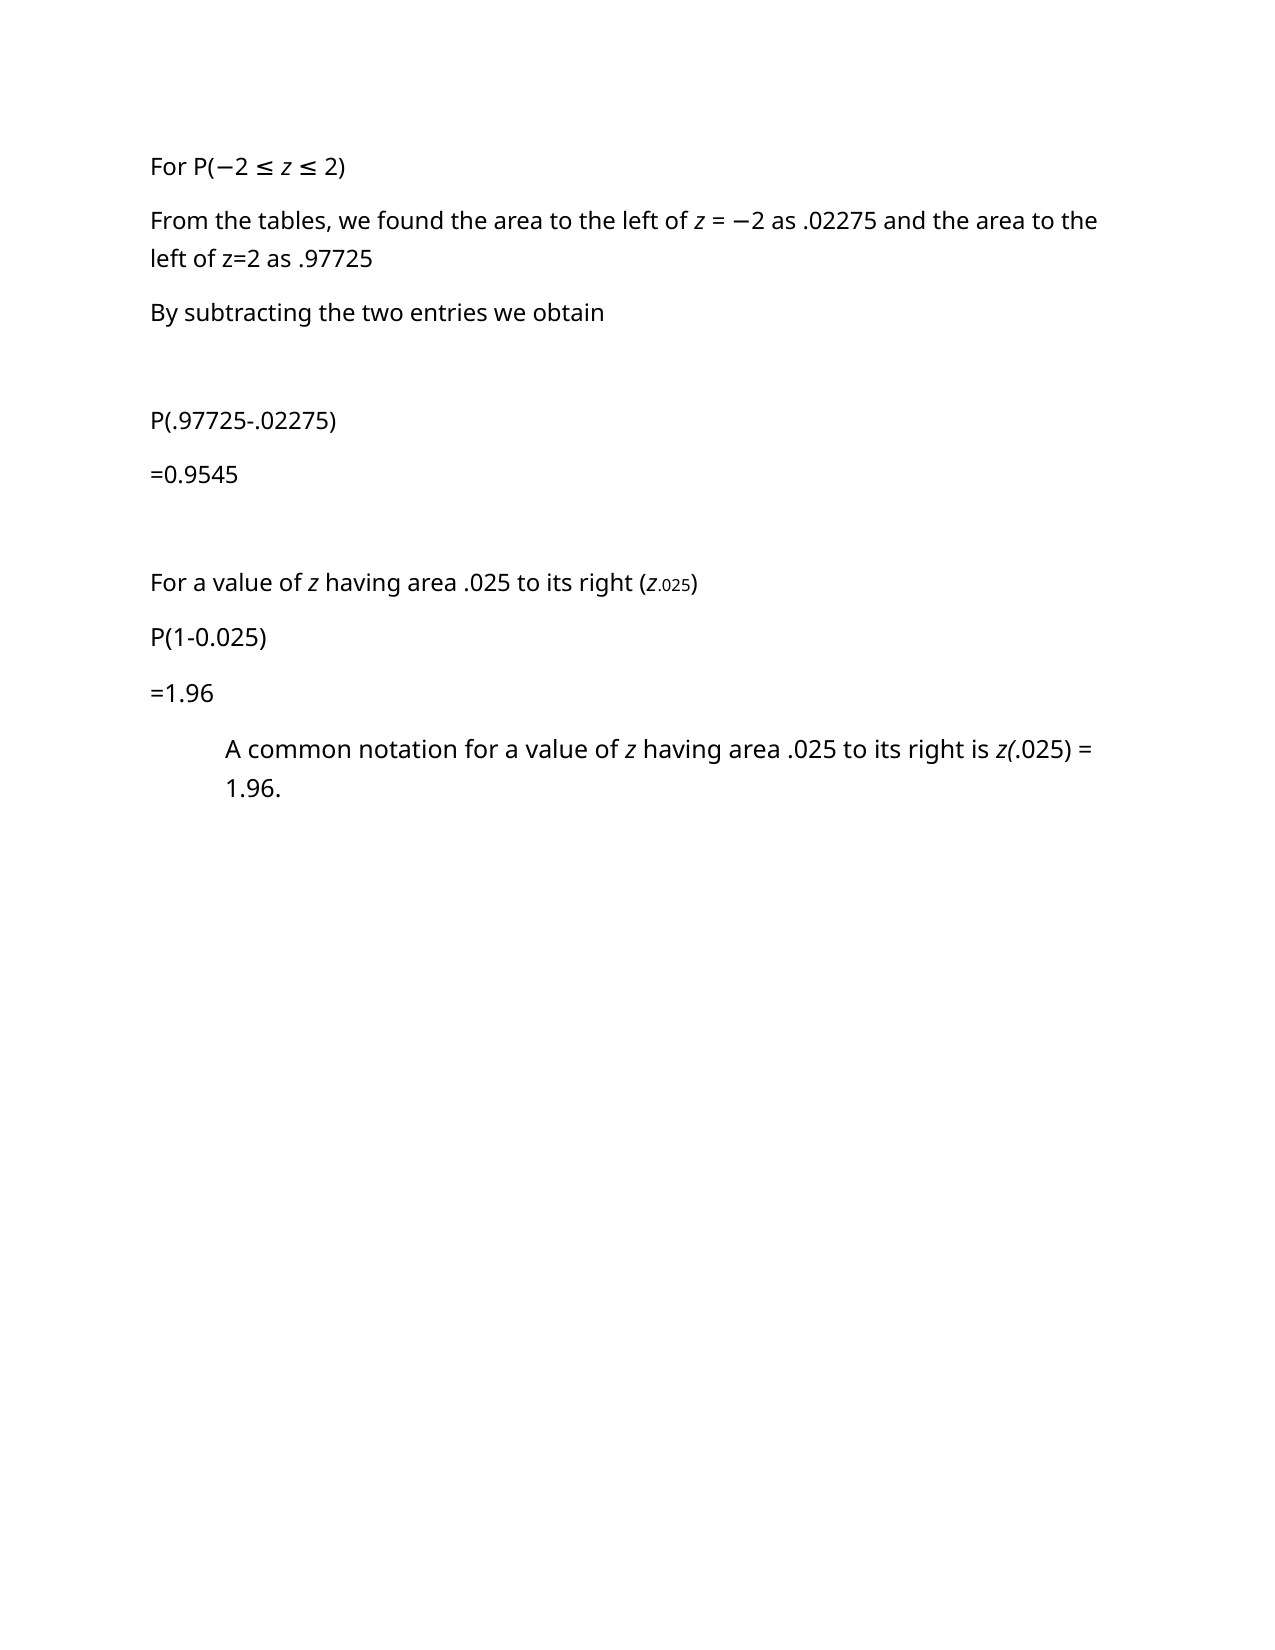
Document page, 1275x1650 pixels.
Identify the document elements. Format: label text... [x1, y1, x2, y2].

text From the tables, we found the area to the left of z = −2 as .02275 and the area to the left of z=2 as .97725 [150, 204, 1125, 274]
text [150, 296, 1125, 328]
text =0.9545 [150, 458, 1125, 490]
text For a value of z having area .025 to its right (z.025) [150, 566, 1125, 598]
text =1.96 [150, 676, 1125, 710]
text P(1-0.025) [150, 620, 1125, 654]
list A common notation for a value of z having area .025 to its right is z(.025) = 1.96. [225, 732, 1125, 805]
text For P(−2 ≤ z ≤ 2) [150, 150, 1125, 183]
text P(.97725-.02275) [150, 404, 1125, 436]
